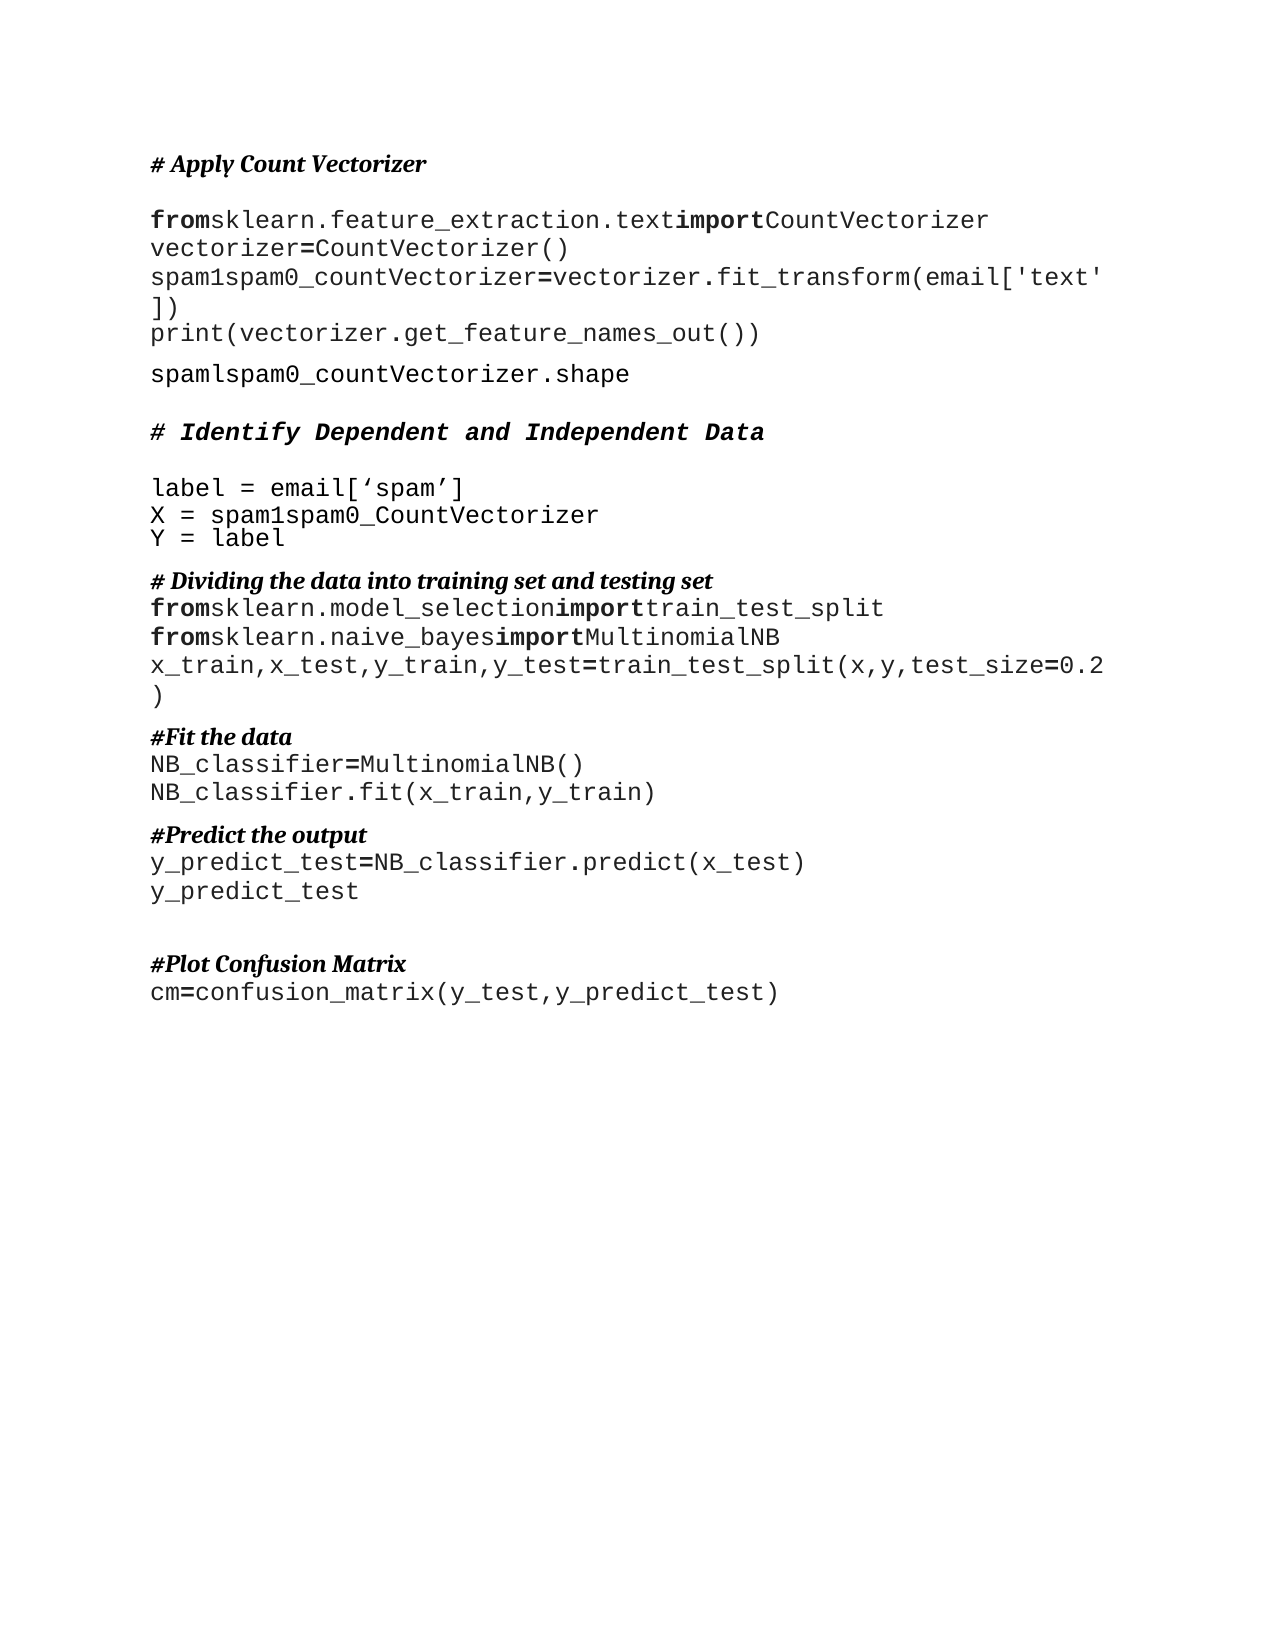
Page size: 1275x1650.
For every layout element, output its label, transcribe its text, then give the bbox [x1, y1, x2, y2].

text cm=confusion_matrix(y_test,y_predict_test) [150, 978, 1139, 1006]
text ) [150, 681, 1139, 709]
text X = spam1spam0_CountVectorizer Y = label [150, 503, 602, 554]
subtitle # Apply Count Vectorizer [150, 150, 1139, 179]
text label = email[‘spam’] [150, 475, 1139, 502]
text # Dividing the data into training set and testing set fromsklearn.model_selectionimporttrain_test_split fromsklearn.naive_bayesimportMultinomialNB x_train,x_test,y_train,y_test=train_test_split(x,y,test_size=0.2 [150, 567, 1139, 681]
text #Predict the output y_predict_test=NB_classifier.predict(x_test) y_predict_test [150, 821, 823, 907]
text print(vectorizer.get_feature_names_out()) spamlspam0_countVectorizer.shape [150, 321, 1139, 390]
text fromsklearn.feature_extraction.textimportCountVectorizer vectorizer=CountVectorizer() spam1spam0_countVectorizer=vectorizer.fit_transform(email['text' [150, 207, 1139, 292]
text #Fit the data NB_classifier=MultinomialNB() NB_classifier.fit(x_train,y_train) [150, 723, 705, 808]
subtitle # Identify Dependent and Independent Data [150, 419, 1139, 448]
subtitle #Plot Confusion Matrix [150, 949, 1139, 978]
text ]) [150, 292, 1139, 321]
